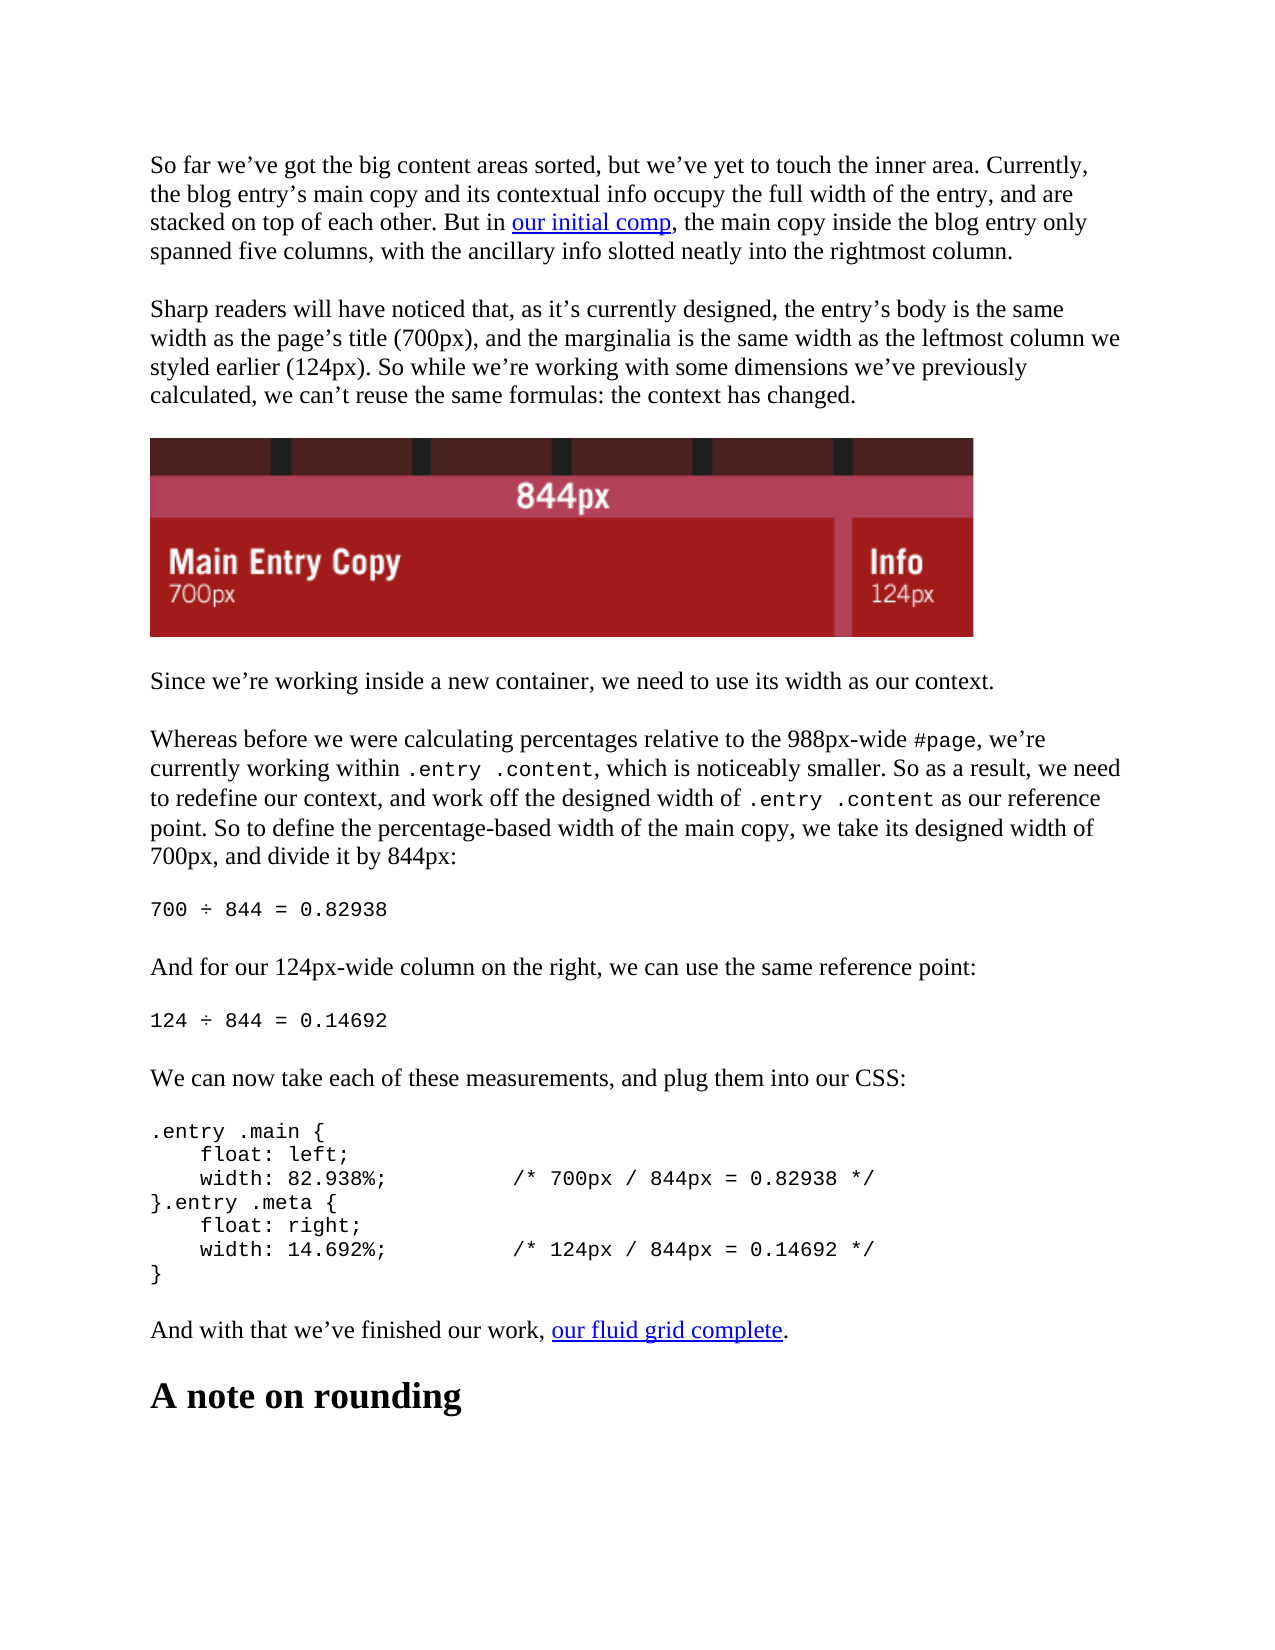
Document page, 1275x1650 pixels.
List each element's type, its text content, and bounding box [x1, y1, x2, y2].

text And for our 124px-wide column on the right, we can use the same reference point: [150, 952, 1125, 981]
text width: 82.938%; /* 700px / 844px = 0.82938 */ [150, 1168, 1125, 1192]
text Sharp readers will have noticed that, as it’s currently designed, the entry’s body is the same width as the page’s title (700px), and the marginalia is the same width as the leftmost column we styled earlier (124px). So while we’re working with some dimensions we’ve previously calculated, we can’t reuse the same formulas: the context has changed. [150, 294, 1125, 409]
text } [150, 1263, 1125, 1286]
text float: left; [150, 1144, 1125, 1168]
text 124 ÷ 844 = 0.14692 [150, 1010, 1125, 1034]
text A note on rounding [150, 1373, 1125, 1416]
text 700 ÷ 844 = 0.82938 [150, 899, 1125, 923]
picture [150, 438, 974, 637]
text .entry .main { [150, 1121, 1125, 1144]
text Whereas before we were calculating percentages relative to the 988px-wide #page, we’re currently working within .entry .content, which is noticeably smaller. So as a result, we need to redefine our context, and work off the designed width of .entry .content as our reference point. So to define the percentage-based width of the main copy, we take its designed width of 700px, and divide it by 844px: [150, 724, 1125, 870]
text So far we’ve got the big content areas sorted, but we’ve yet to touch the inner area. Currently, the blog entry’s main copy and its contextual info occupy the full width of the entry, and are stacked on top of each other. But in our initial comp, the main copy inside the blog entry only spanned five columns, with the ancillary info slotted neatly into the rightmost column. [150, 150, 1125, 265]
text Since we’re working inside a new container, we need to use its width as our context. [150, 666, 1125, 695]
text And with that we’ve finished our work, our fluid grid complete. [150, 1315, 1125, 1344]
text }.entry .meta { [150, 1192, 1125, 1215]
text We can now take each of these measurements, and plug them into our CSS: [150, 1063, 1125, 1092]
text float: right; [150, 1215, 1125, 1239]
text width: 14.692%; /* 124px / 844px = 0.14692 */ [150, 1239, 1125, 1263]
